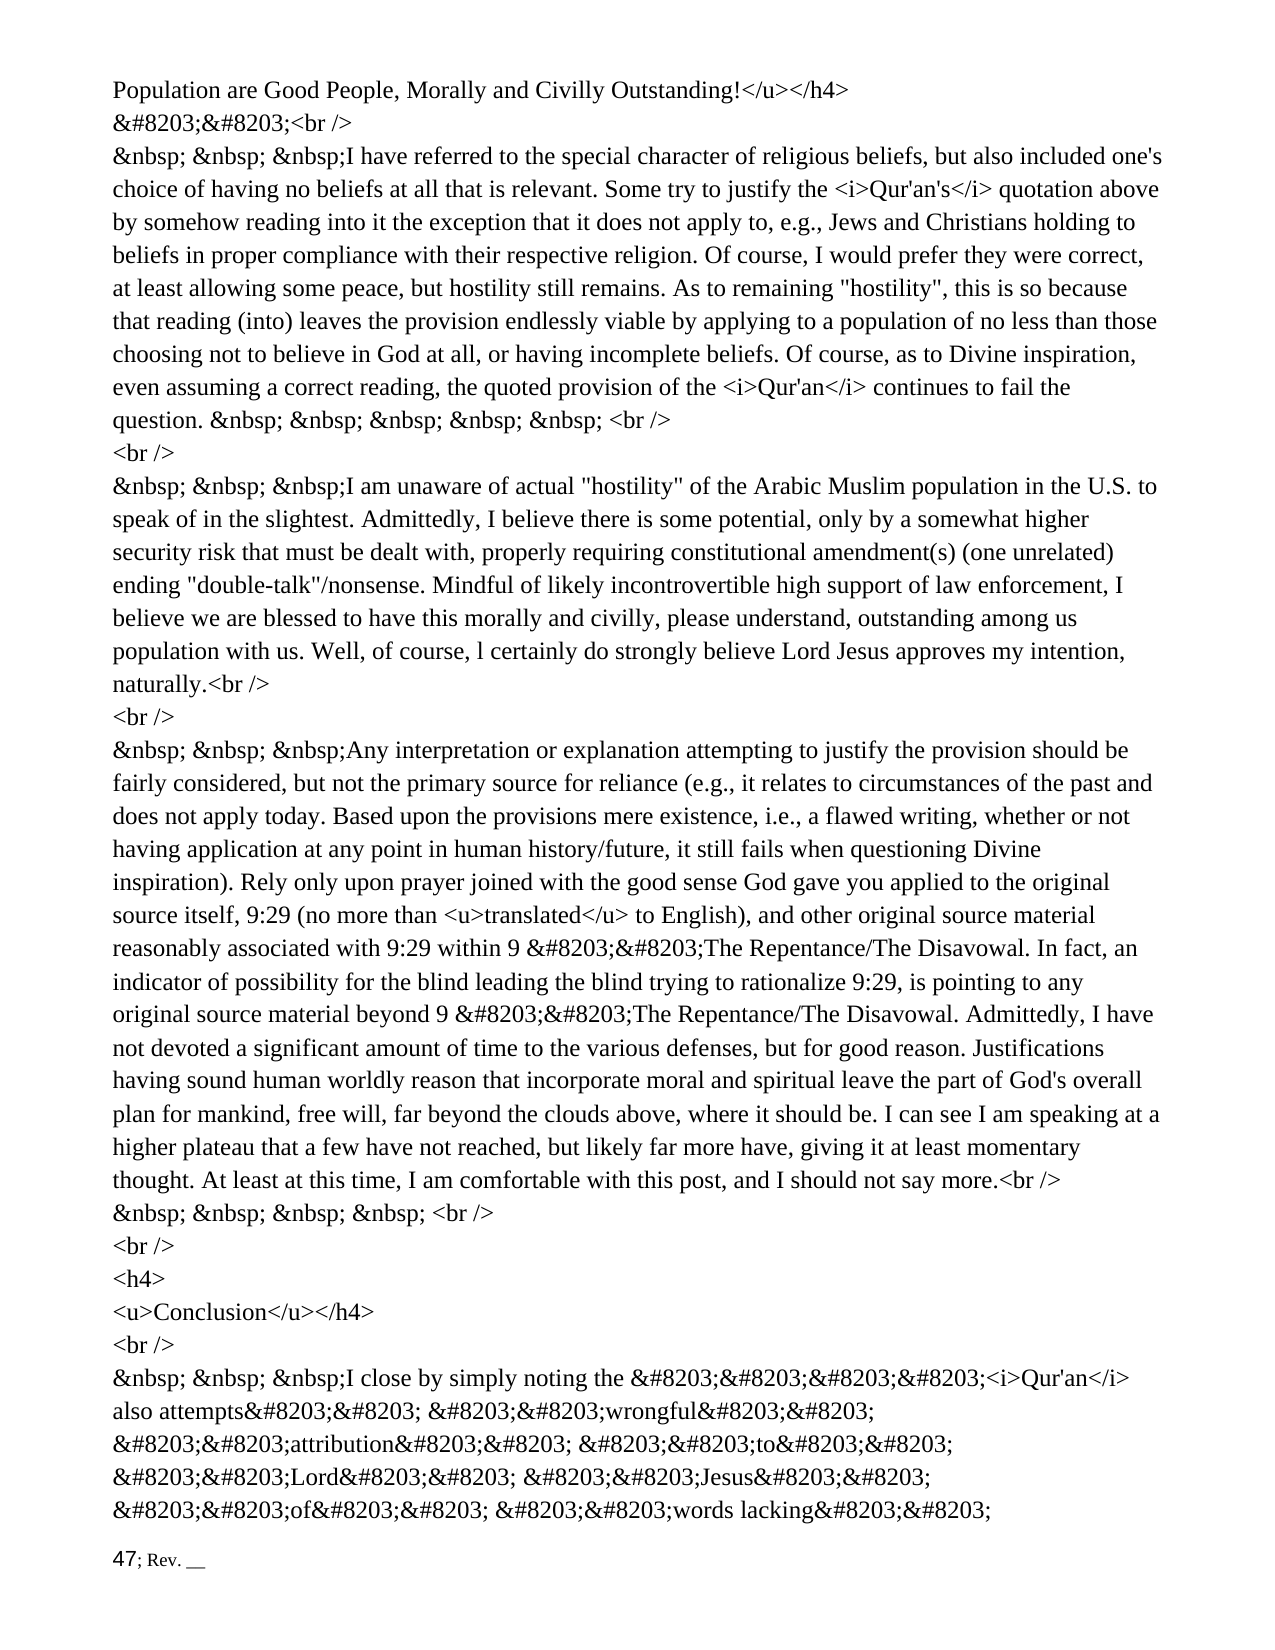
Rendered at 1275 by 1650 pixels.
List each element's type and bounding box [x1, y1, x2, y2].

text [112, 75, 1162, 1524]
